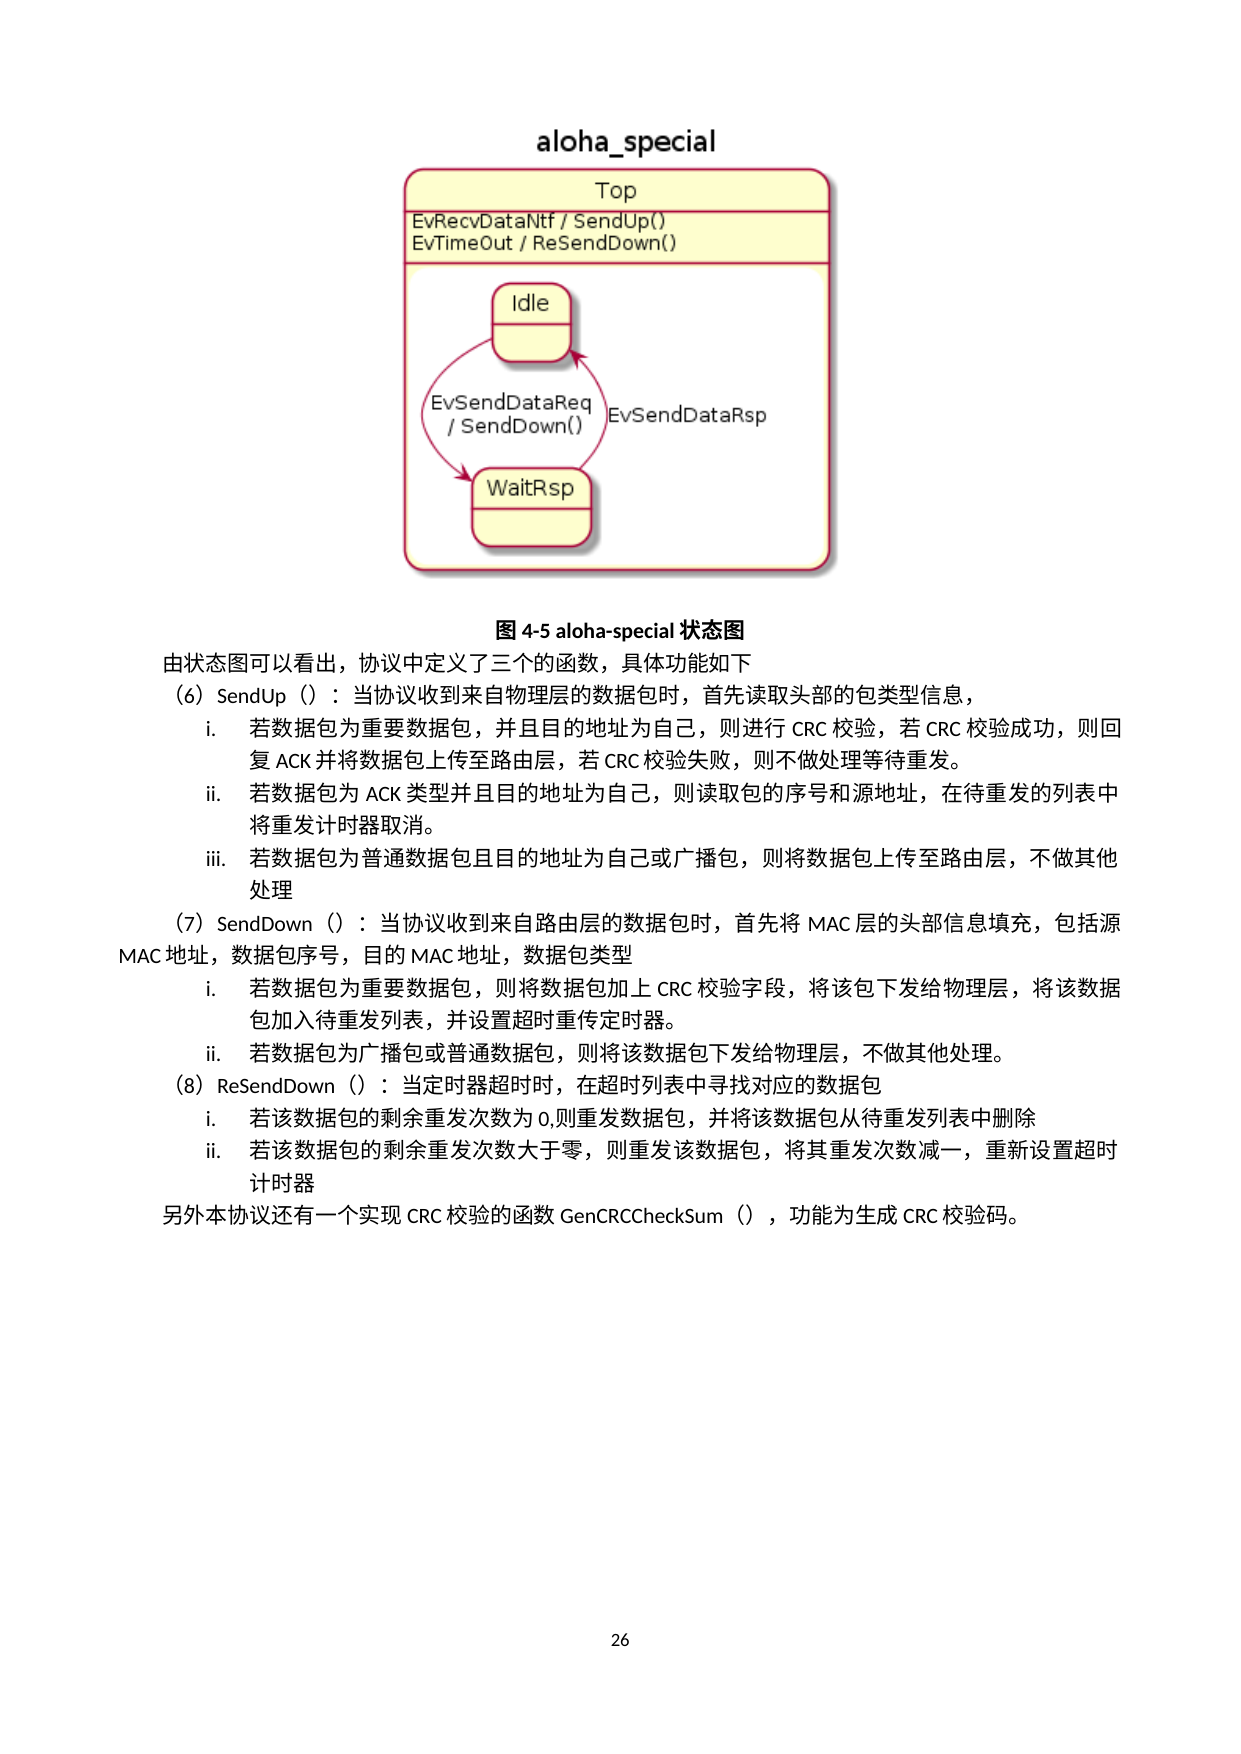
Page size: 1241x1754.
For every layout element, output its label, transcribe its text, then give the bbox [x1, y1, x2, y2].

list 若数据包为普通数据包且目的地址为自己或广播包，则将数据包上传至路由层，不做其他处理 [206, 840, 1122, 905]
list 若数据包为重要数据包，则将数据包加上CRC校验字段，将该包下发给物理层，将该数据包加入待重发列表，并设置超时重传定时器。 [206, 970, 1122, 1035]
text 图4-5 aloha-special状态图 [118, 613, 1122, 645]
list SendDown（）：当协议收到来自路由层的数据包时，首先将MAC层的头部信息填充，包括源MAC地址，数据包序号，目的MAC地址，数据包类型 [118, 905, 1122, 970]
list 若该数据包的剩余重发次数大于零，则重发该数据包，将其重发次数减一，重新设置超时计时器 [206, 1133, 1122, 1198]
list 若数据包为广播包或普通数据包，则将该数据包下发给物理层，不做其他处理。 [206, 1035, 1122, 1068]
text 由状态图可以看出，协议中定义了三个的函数，具体功能如下 [118, 645, 1122, 678]
list SendUp（）：当协议收到来自物理层的数据包时，首先读取头部的包类型信息， [118, 678, 1122, 710]
list 另外本协议还有一个实现CRC校验的函数GenCRCCheckSum（），功能为生成CRC校验码。 [162, 1198, 1122, 1230]
list 若该数据包的剩余重发次数为0,则重发数据包，并将该数据包从待重发列表中删除 [206, 1100, 1122, 1133]
list 若数据包为重要数据包，并且目的地址为自己，则进行CRC校验，若CRC校验成功，则回复ACK并将数据包上传至路由层，若CRC校验失败，则不做处理等待重发。 [206, 710, 1122, 775]
list 若数据包为ACK类型并且目的地址为自己，则读取包的序号和源地址，在待重发的列表中将重发计时器取消。 [206, 775, 1122, 840]
list ReSendDown（）：当定时器超时时，在超时列表中寻找对应的数据包 [118, 1068, 1122, 1100]
picture [395, 125, 845, 585]
